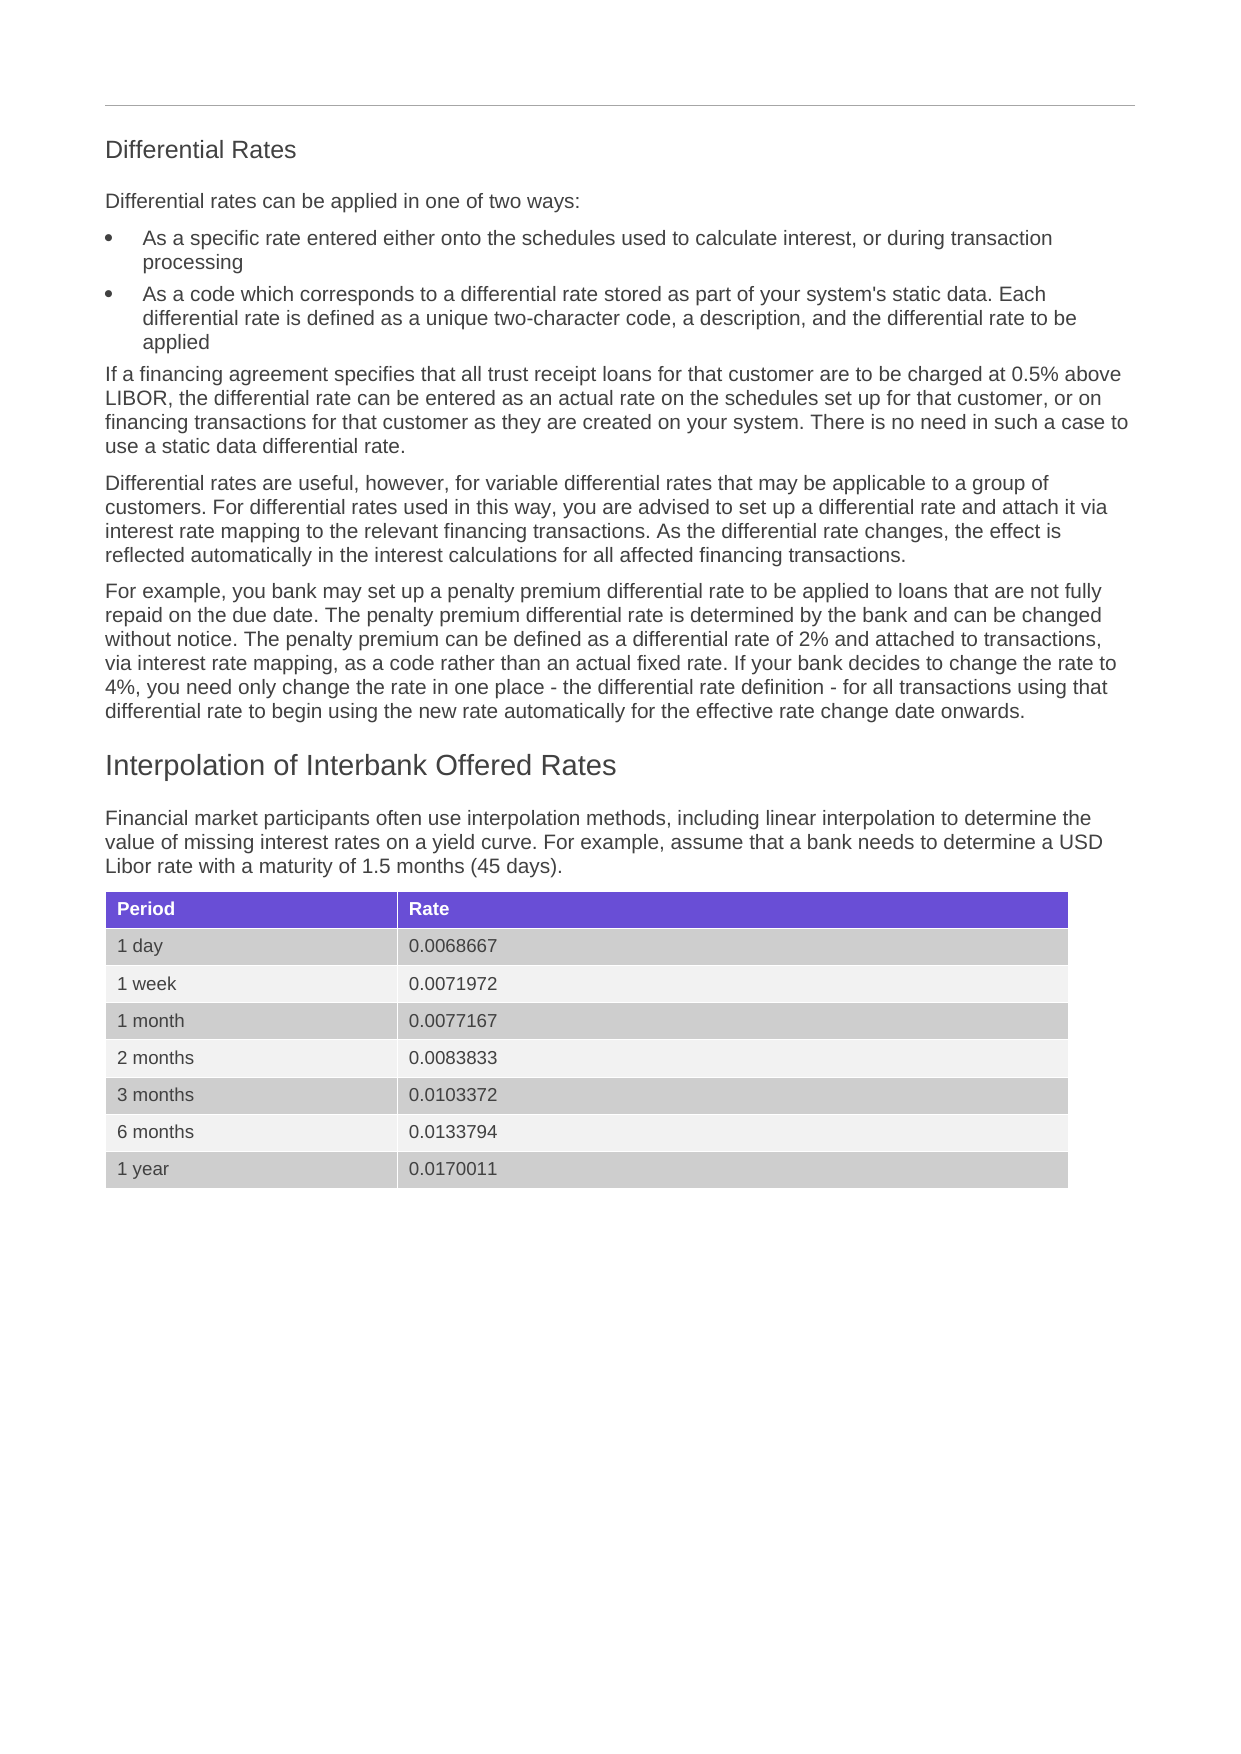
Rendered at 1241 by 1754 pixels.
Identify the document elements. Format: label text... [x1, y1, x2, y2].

text Financial market participants often use interpolation methods, including linear interpolation to determine the value of missing interest rates on a yield curve. For example, assume that a bank needs to determine a USD Libor rate with a maturity of 1.5 months (45 days). [105, 806, 1135, 878]
table_cell 1 year [106, 1152, 397, 1188]
table_cell 1 week [106, 966, 397, 1002]
table_cell 1 day [106, 929, 397, 965]
table_cell 1 month [106, 1003, 397, 1039]
table_cell 3 months [106, 1078, 397, 1114]
table_cell 0.0133794 [398, 1115, 1068, 1151]
table_cell 0.0071972 [398, 966, 1068, 1002]
subtitle Differential Rates [105, 135, 1135, 164]
table_header Period [106, 892, 397, 928]
text Differential rates can be applied in one of two ways: [105, 189, 1135, 213]
table_header Rate [398, 892, 1068, 928]
table_cell 0.0068667 [398, 929, 1068, 965]
table_cell 6 months [106, 1115, 397, 1151]
text As a code which corresponds to a differential rate stored as part of your system's static data. Each differential rate is defined as a unique two-character code, a description, and the differential rate to be applied [105, 282, 1135, 354]
subtitle Interpolation of Interbank Offered Rates [105, 748, 1135, 781]
text As a specific rate entered either onto the schedules used to calculate interest, or during transaction processing [105, 226, 1135, 274]
table_cell 0.0083833 [398, 1040, 1068, 1077]
text For example, you bank may set up a penalty premium differential rate to be applied to loans that are not fully repaid on the due date. The penalty premium differential rate is determined by the bank and can be changed without notice. The penalty premium can be defined as a differential rate of 2% and attached to transactions, via interest rate mapping, as a code rather than an actual fixed rate. If your bank decides to change the rate to 4%, you need only change the rate in one place - the differential rate definition - for all transactions using that differential rate to begin using the new rate automatically for the effective rate change date onwards. [105, 579, 1135, 723]
table_cell 2 months [106, 1040, 397, 1077]
text If a financing agreement specifies that all trust receipt loans for that customer are to be charged at 0.5% above LIBOR, the differential rate can be entered as an actual rate on the schedules set up for that customer, or on financing transactions for that customer as they are created on your system. There is no need in such a case to use a static data differential rate. [105, 362, 1135, 458]
table_cell 0.0103372 [398, 1078, 1068, 1114]
table_cell 0.0077167 [398, 1003, 1068, 1039]
text Differential rates are useful, however, for variable differential rates that may be applicable to a group of customers. For differential rates used in this way, you are advised to set up a differential rate and attach it via interest rate mapping to the relevant financing transactions. As the differential rate changes, the effect is reflected automatically in the interest calculations for all affected financing transactions. [105, 471, 1135, 566]
table_cell 0.0170011 [398, 1152, 1068, 1188]
